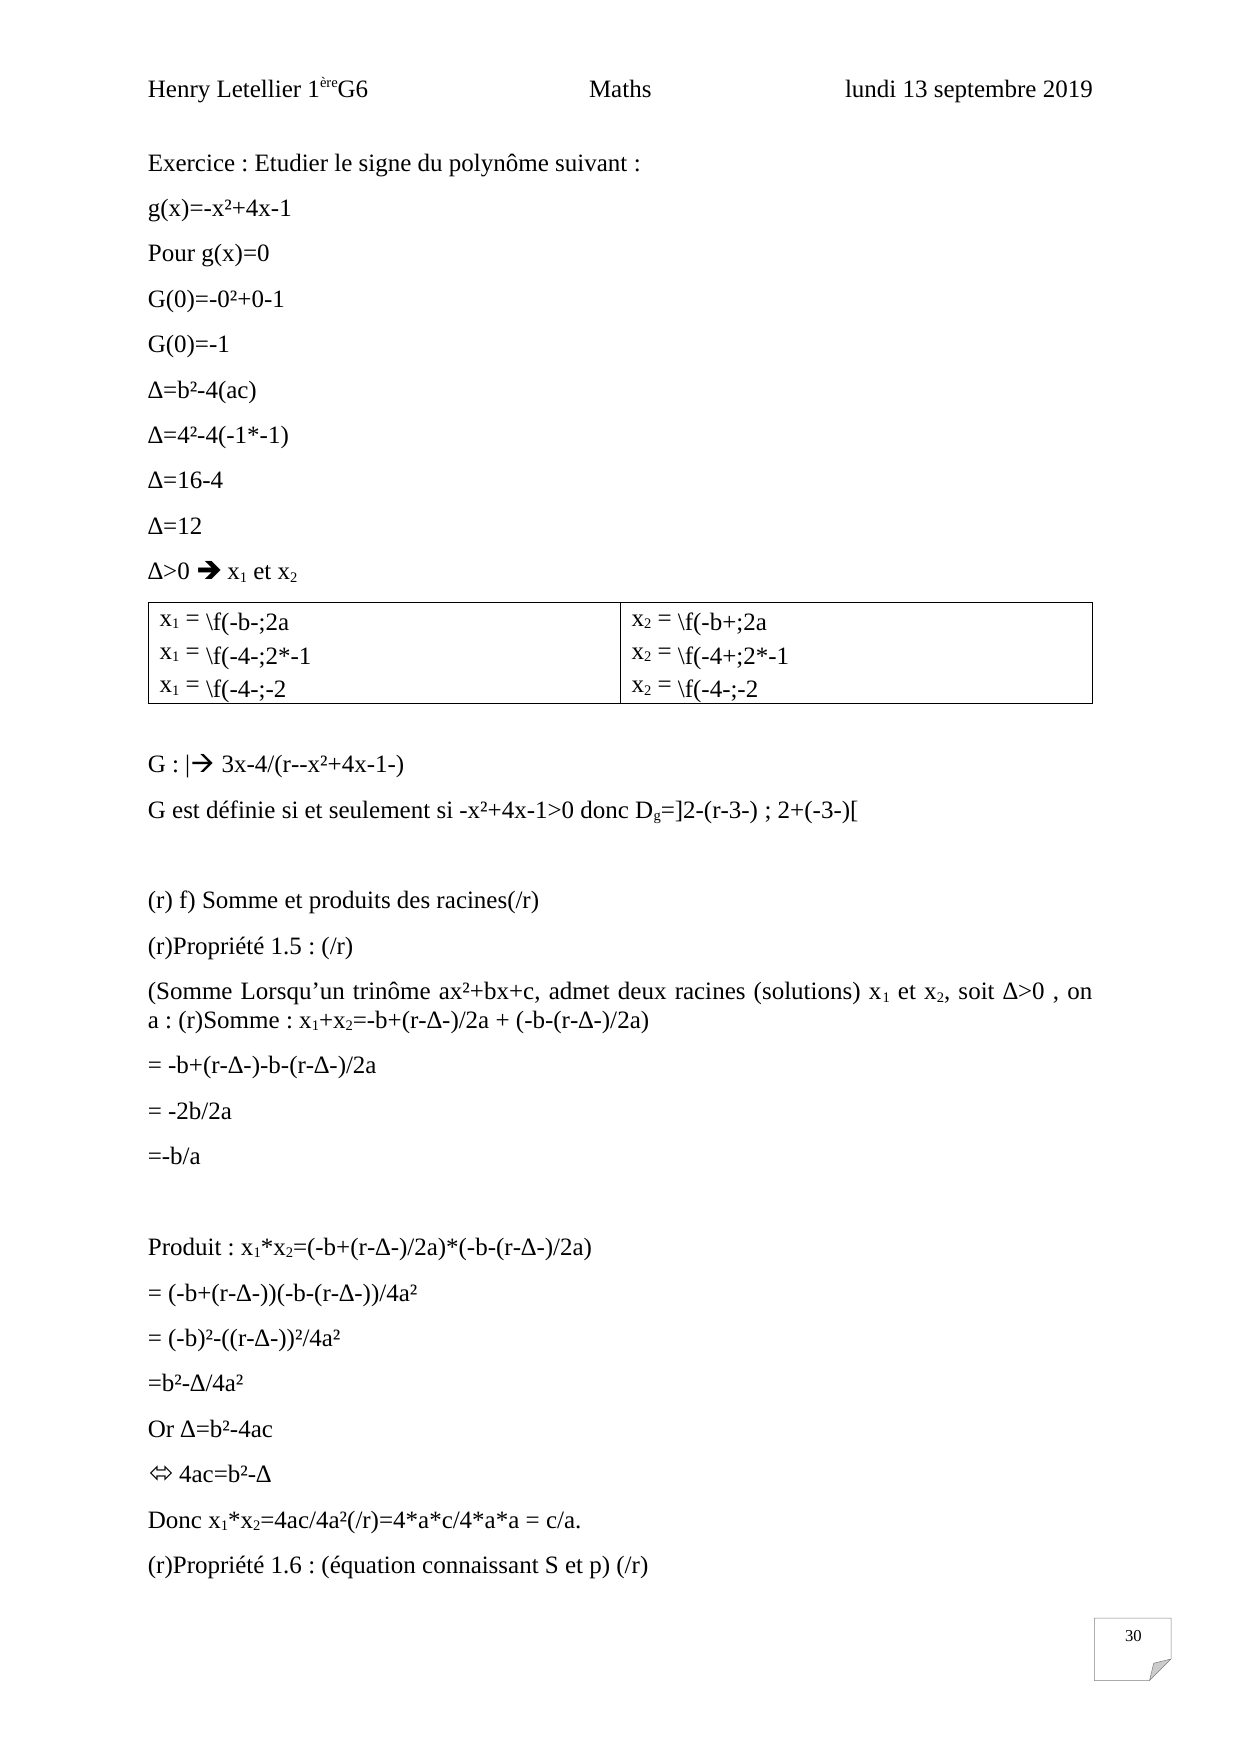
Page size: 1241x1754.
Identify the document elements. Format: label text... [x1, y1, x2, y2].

text (Somme Lorsqu’un trinôme ax²+bx+c, admet deux racines (solutions) x1 et x2, soit ∆>0 , on a : (r)Somme : x1+x2=-b+(r-∆-)/2a + (-b-(r-∆-)/2a) [148, 976, 1093, 1034]
text Exercice : Etudier le signe du polynôme suivant : [148, 148, 1093, 176]
text Pour g(x)=0 [148, 238, 1093, 267]
text = (-b+(r-∆-))(-b-(r-∆-))/4a² [148, 1278, 1093, 1306]
text Produit : x1*x2=(-b+(r-∆-)/2a)*(-b-(r-∆-)/2a) [148, 1232, 1093, 1261]
text = (-b)²-((r-∆-))²/4a² [148, 1323, 1093, 1352]
text = -b+(r-∆-)-b-(r-∆-)/2a [148, 1051, 1093, 1079]
text (r)Propriété 1.6 : (équation connaissant S et p) (/r) [148, 1550, 1093, 1579]
text G(0)=-0²+0-1 [148, 284, 1093, 313]
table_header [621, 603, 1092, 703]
text = -2b/2a [148, 1096, 1093, 1125]
text ∆=16-4 [148, 466, 1093, 494]
text ∆>0 x1 et x2 [148, 556, 1093, 585]
text (r) f) Somme et produits des racines(/r) [148, 886, 1093, 914]
text Or ∆=b²-4ac [148, 1414, 1093, 1443]
text =-b/a [148, 1141, 1093, 1170]
text (r)Propriété 1.5 : (/r) [148, 931, 1093, 960]
text G : | 3x-4/(r--x²+4x-1-) [148, 749, 1093, 778]
text =b²-∆/4a² [148, 1368, 1093, 1397]
text g(x)=-x²+4x-1 [148, 193, 1093, 222]
text ∆=12 [148, 511, 1093, 540]
text ∆=4²-4(-1*-1) [148, 420, 1093, 449]
text G est définie si et seulement si -x²+4x-1>0 donc Dg=]2-(r-3-) ; 2+(-3-)[ [148, 795, 1093, 823]
text 4ac=b²-∆ [148, 1459, 1093, 1488]
text ∆=b²-4(ac) [148, 375, 1093, 403]
text G(0)=-1 [148, 329, 1093, 358]
text Donc x1*x2=4ac/4a²(/r)=4*a*c/4*a*a = c/a. [148, 1505, 1093, 1533]
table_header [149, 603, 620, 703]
